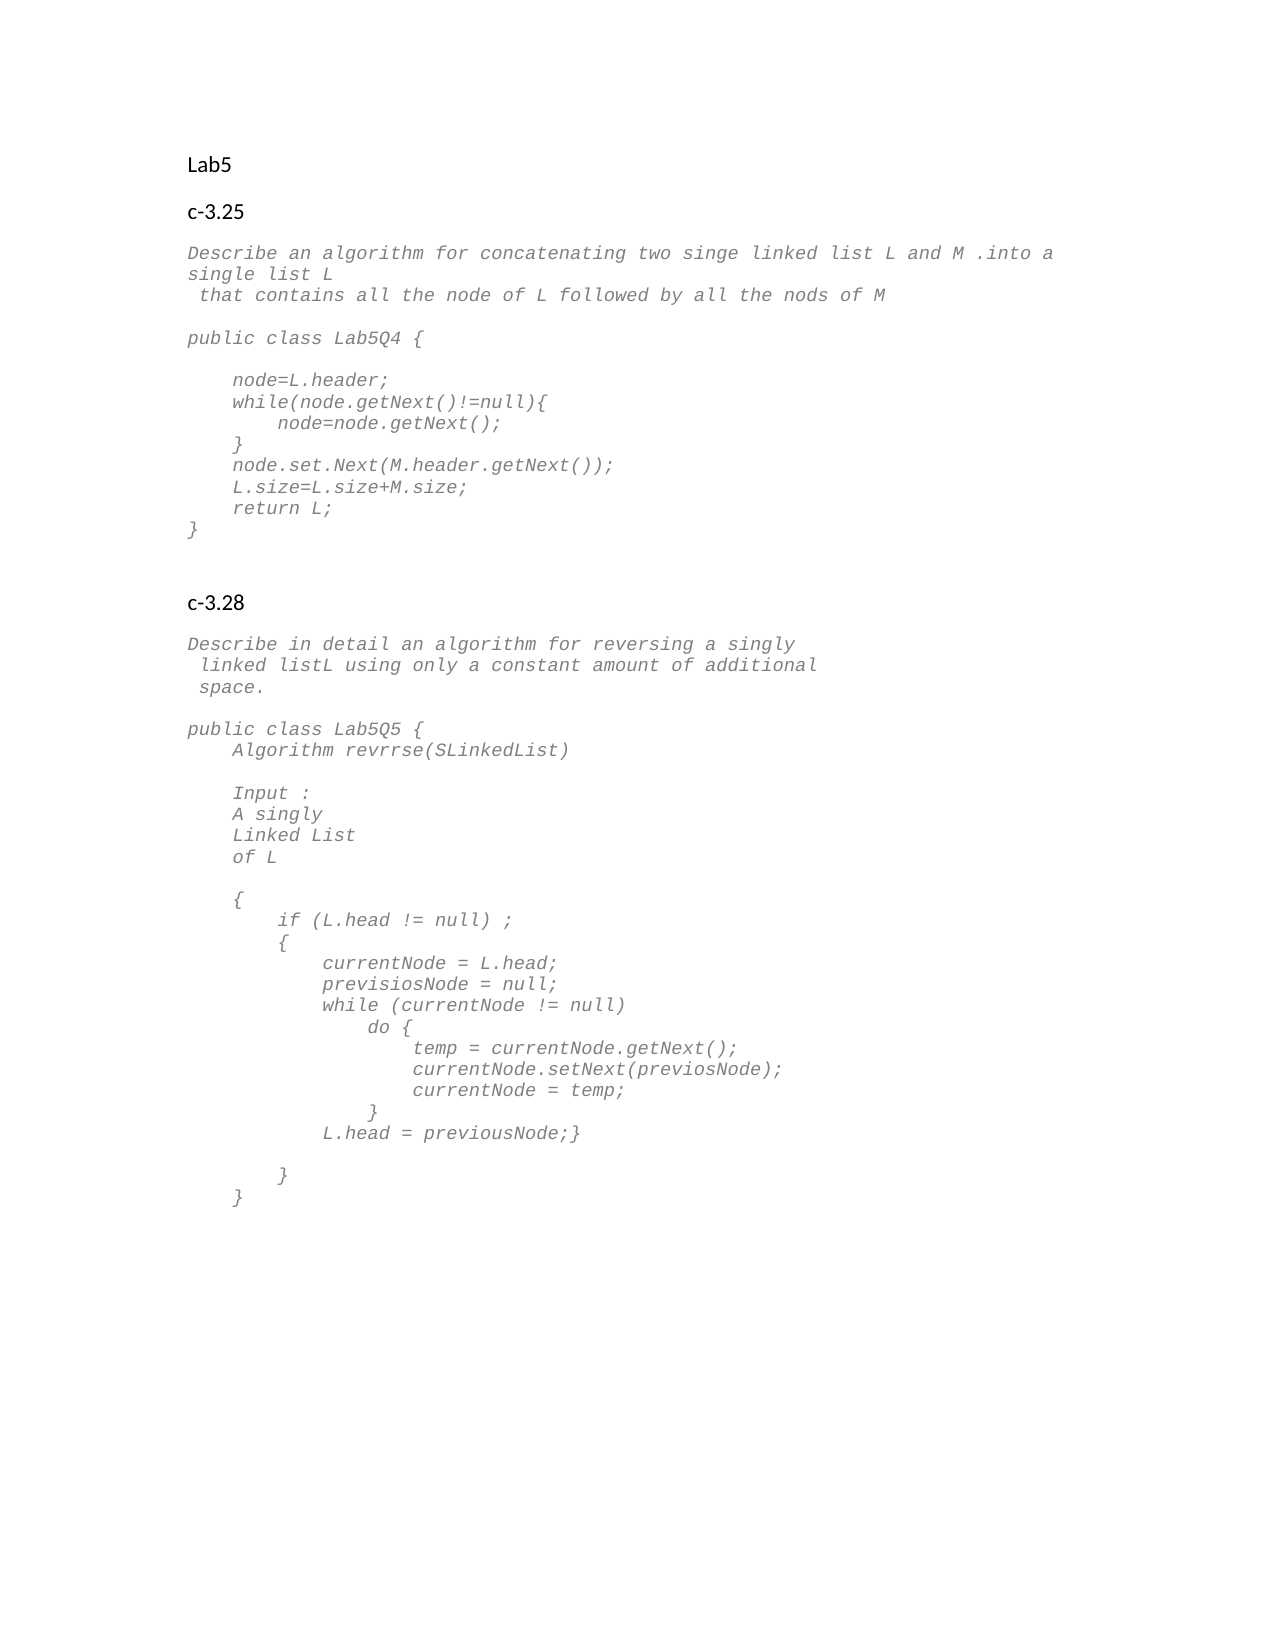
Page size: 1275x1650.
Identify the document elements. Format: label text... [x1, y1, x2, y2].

text Describe an algorithm for concatenating two singe linked list L and M .into a single list L that contains all the node of L followed by all the nods of M public class Lab5Q4 { node=L.header; while(node.getNext()!=null){ node=node.getNext(); } node.set.Next(M.header.getNext()); L.size=L.size+M.size; return L; } [187, 244, 1087, 541]
text c-3.28 [187, 588, 1087, 616]
text Describe in detail an algorithm for reversing a singly linked listL using only a constant amount of additional space. public class Lab5Q5 { Algorithm revrrse(SLinkedList) Input : A singly Linked List of L { if (L.head != null) ; { currentNode = L.head; previsiosNode = null; while (currentNode != null) do { temp = currentNode.getNext(); currentNode.setNext(previosNode); currentNode = temp; } L.head = previousNode;} } } [187, 635, 1087, 1209]
text c-3.25 [187, 197, 1087, 225]
text Lab5 [187, 150, 1087, 178]
